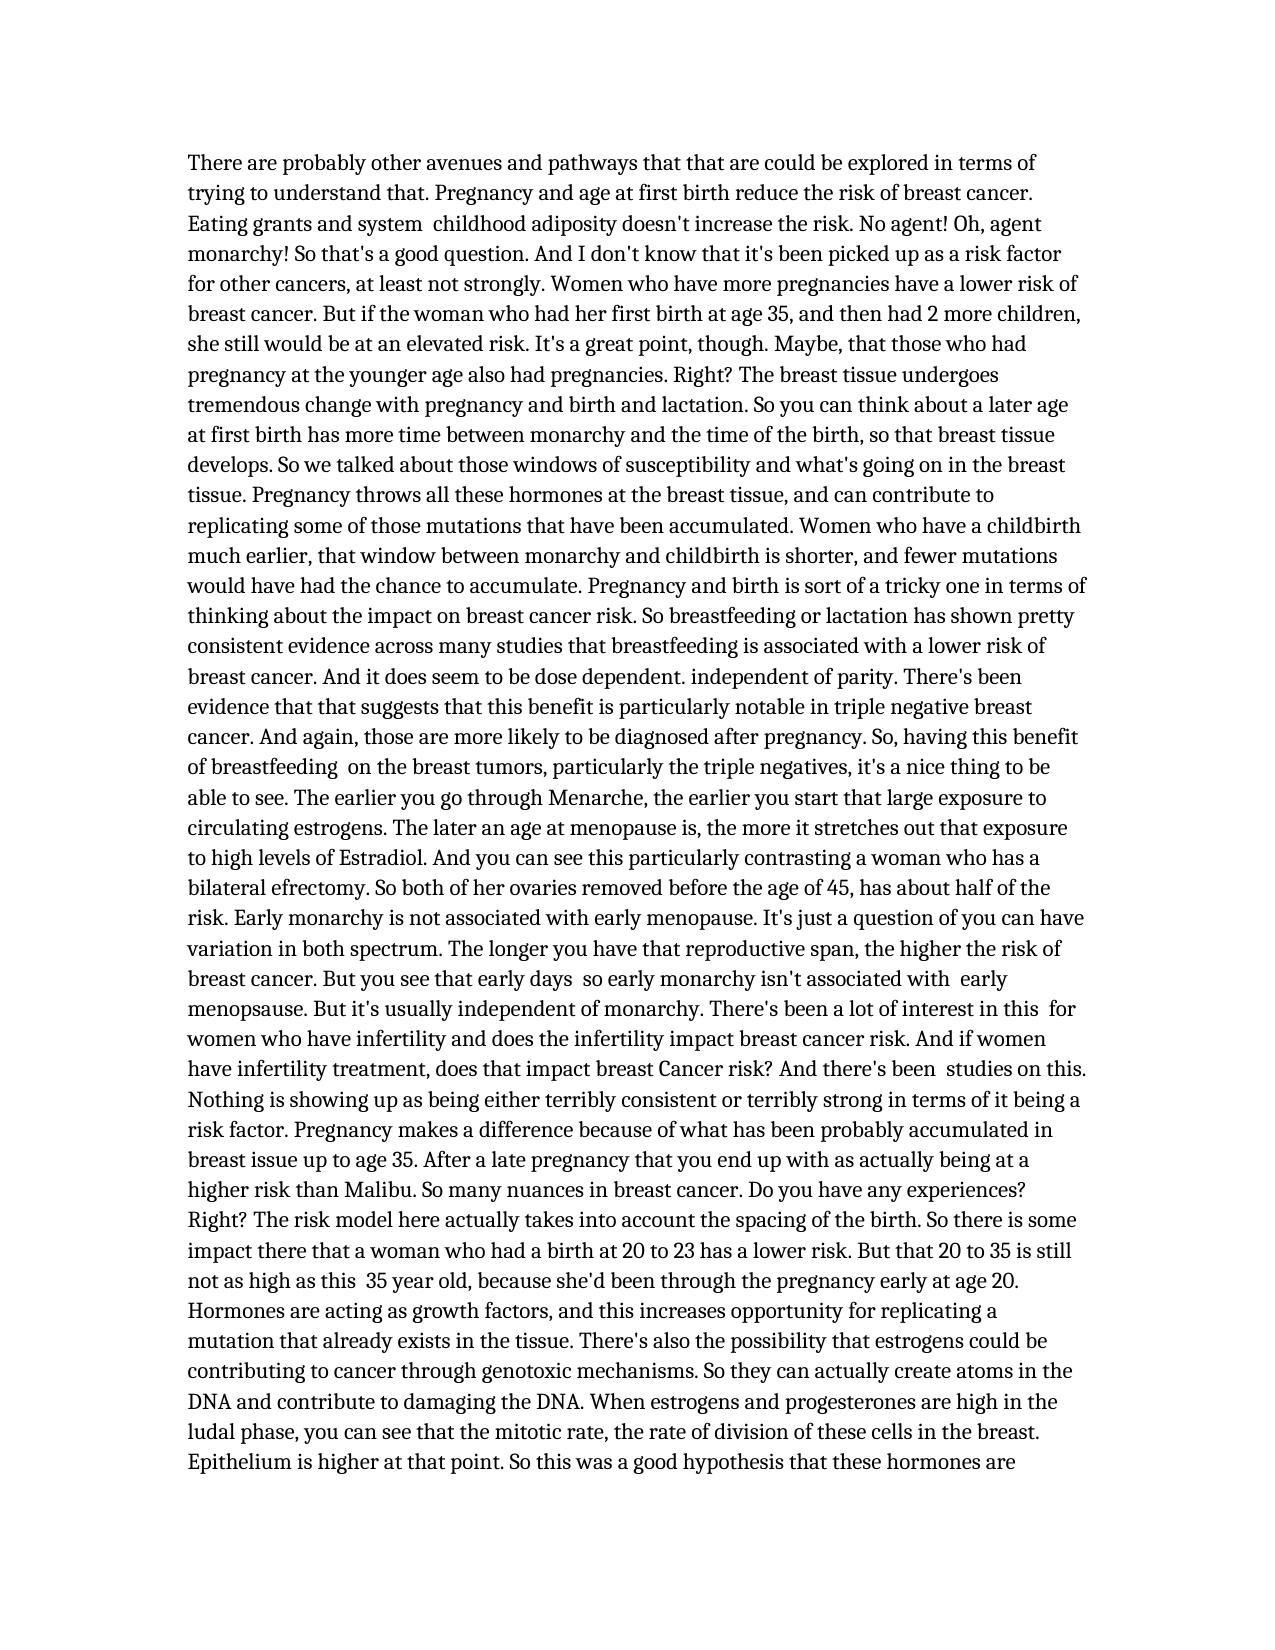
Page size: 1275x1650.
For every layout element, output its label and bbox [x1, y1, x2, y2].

text [187, 150, 1087, 1475]
